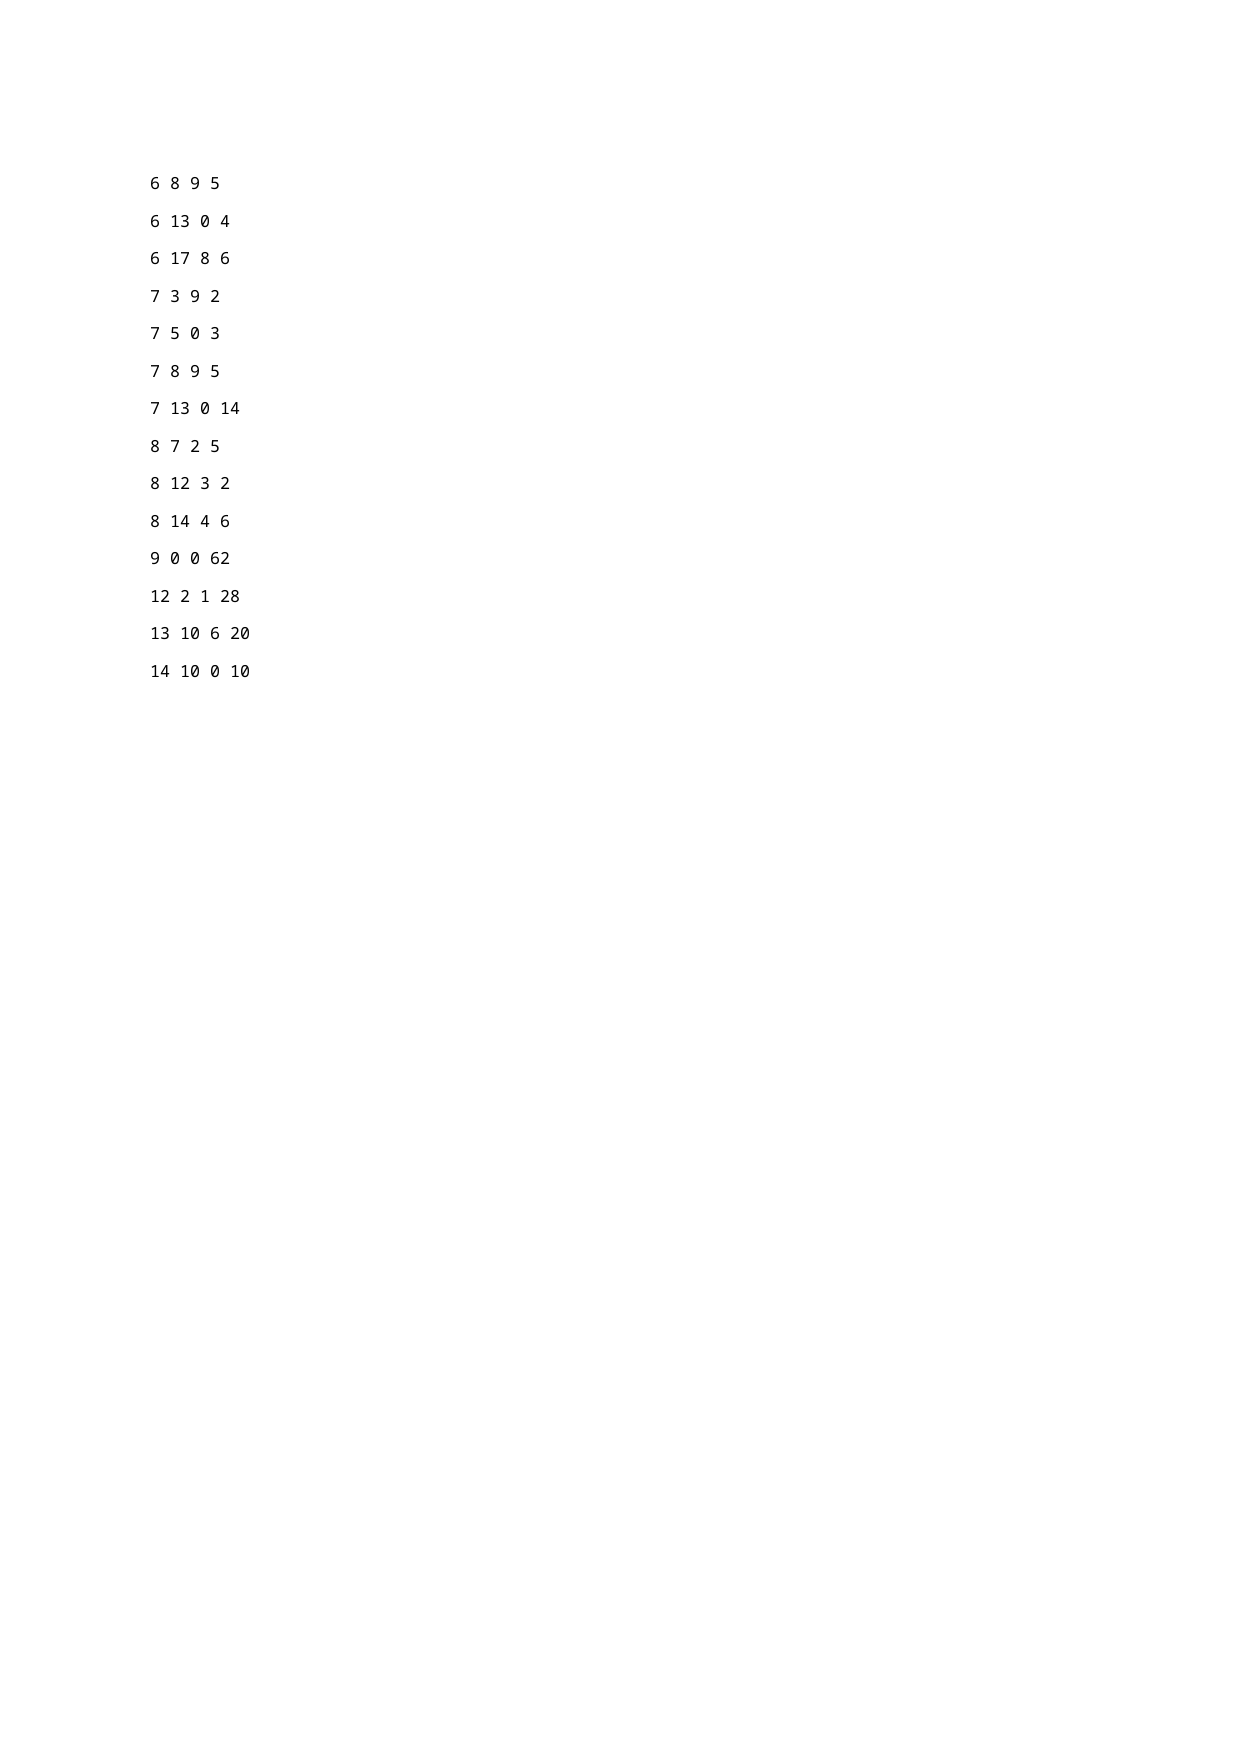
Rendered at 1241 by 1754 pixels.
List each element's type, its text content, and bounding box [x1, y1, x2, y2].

text 13 10 6 20 [150, 614, 1090, 652]
text 6 13 0 4 [150, 202, 1090, 239]
text 7 3 9 2 [150, 277, 1090, 314]
text 9 0 0 62 [150, 539, 1090, 577]
text 12 2 1 28 [150, 577, 1090, 614]
text 8 12 3 2 [150, 464, 1090, 502]
text 7 5 0 3 [150, 314, 1090, 352]
text 8 14 4 6 [150, 502, 1090, 539]
text 14 10 0 10 [150, 652, 1090, 689]
text 7 8 9 5 [150, 352, 1090, 389]
text 8 7 2 5 [150, 427, 1090, 464]
text 7 13 0 14 [150, 389, 1090, 427]
text 6 17 8 6 [150, 239, 1090, 277]
text 6 8 9 5 [150, 164, 1090, 202]
